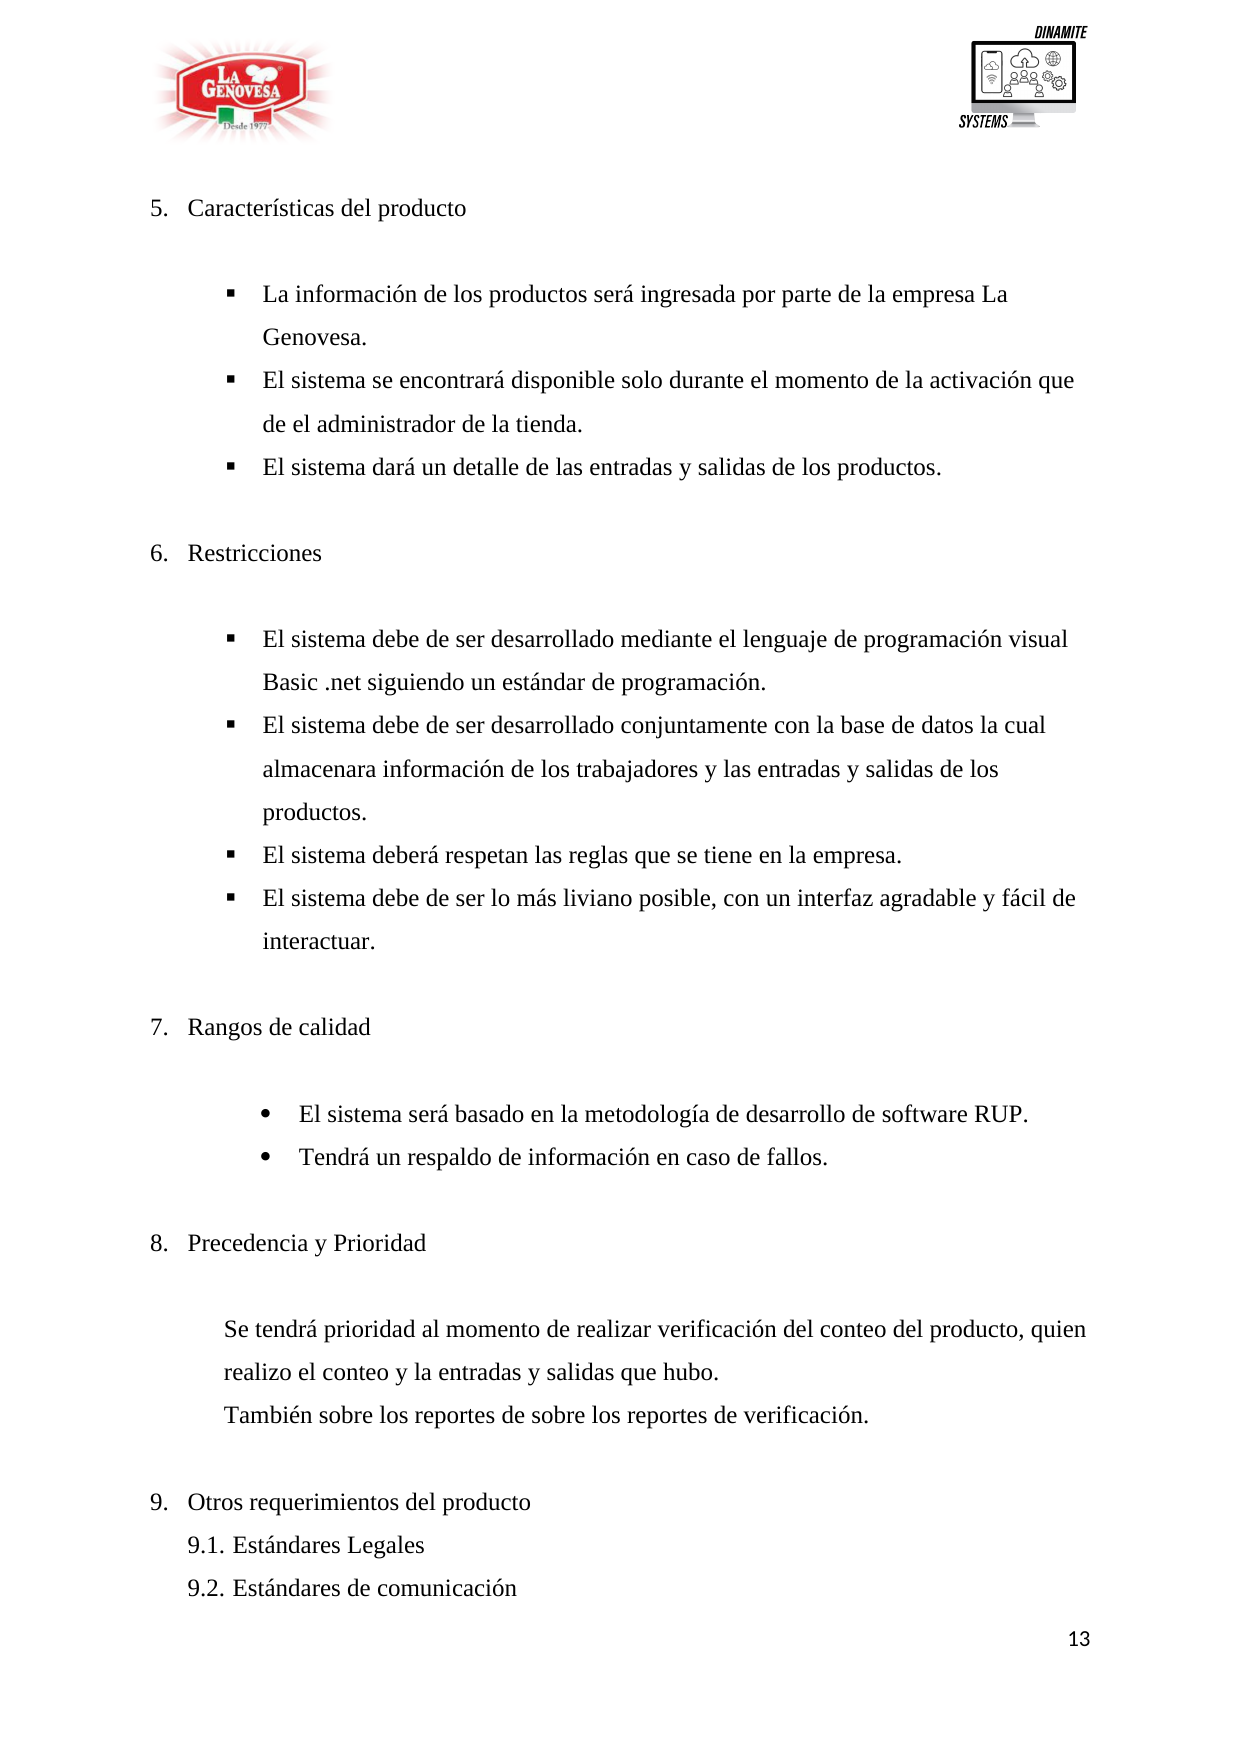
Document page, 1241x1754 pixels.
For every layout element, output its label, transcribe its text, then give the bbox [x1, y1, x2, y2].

list La información de los productos será ingresada por parte de la empresa La Genovesa. [225, 279, 1090, 351]
list Características del producto [150, 193, 1090, 222]
picture [180, 66, 307, 117]
picture [957, 14, 1091, 147]
list El sistema será basado en la metodología de desarrollo de software RUP. [261, 1099, 1090, 1127]
list El sistema se encontrará disponible solo durante el momento de la activación que de el administrador de la tienda. [225, 366, 1090, 437]
list Restricciones [150, 538, 1090, 567]
list Estándares Legales [187, 1530, 1090, 1559]
list El sistema dará un detalle de las entradas y salidas de los productos. [225, 452, 1090, 481]
list El sistema deberá respetan las reglas que se tiene en la empresa. [225, 840, 1090, 869]
list Otros requerimientos del producto [150, 1487, 1090, 1516]
list También sobre los reportes de sobre los reportes de verificación. [224, 1401, 1090, 1429]
list Precedencia y Prioridad [150, 1228, 1090, 1257]
list Se tendrá prioridad al momento de realizar verificación del conteo del producto, quien realizo el conteo y la entradas y salidas que hubo. [224, 1314, 1090, 1386]
list Tendrá un respaldo de información en caso de fallos. [261, 1142, 1090, 1171]
list El sistema debe de ser desarrollado mediante el lenguaje de programación visual Basic .net siguiendo un estándar de programación. [225, 624, 1090, 696]
list Estándares de comunicación [187, 1573, 1090, 1602]
list El sistema debe de ser lo más liviano posible, con un interfaz agradable y fácil de interactuar. [225, 883, 1090, 955]
list El sistema debe de ser desarrollado conjuntamente con la base de datos la cual almacenara información de los trabajadores y las entradas y salidas de los productos. [225, 711, 1090, 826]
list Rangos de calidad [150, 1012, 1090, 1041]
